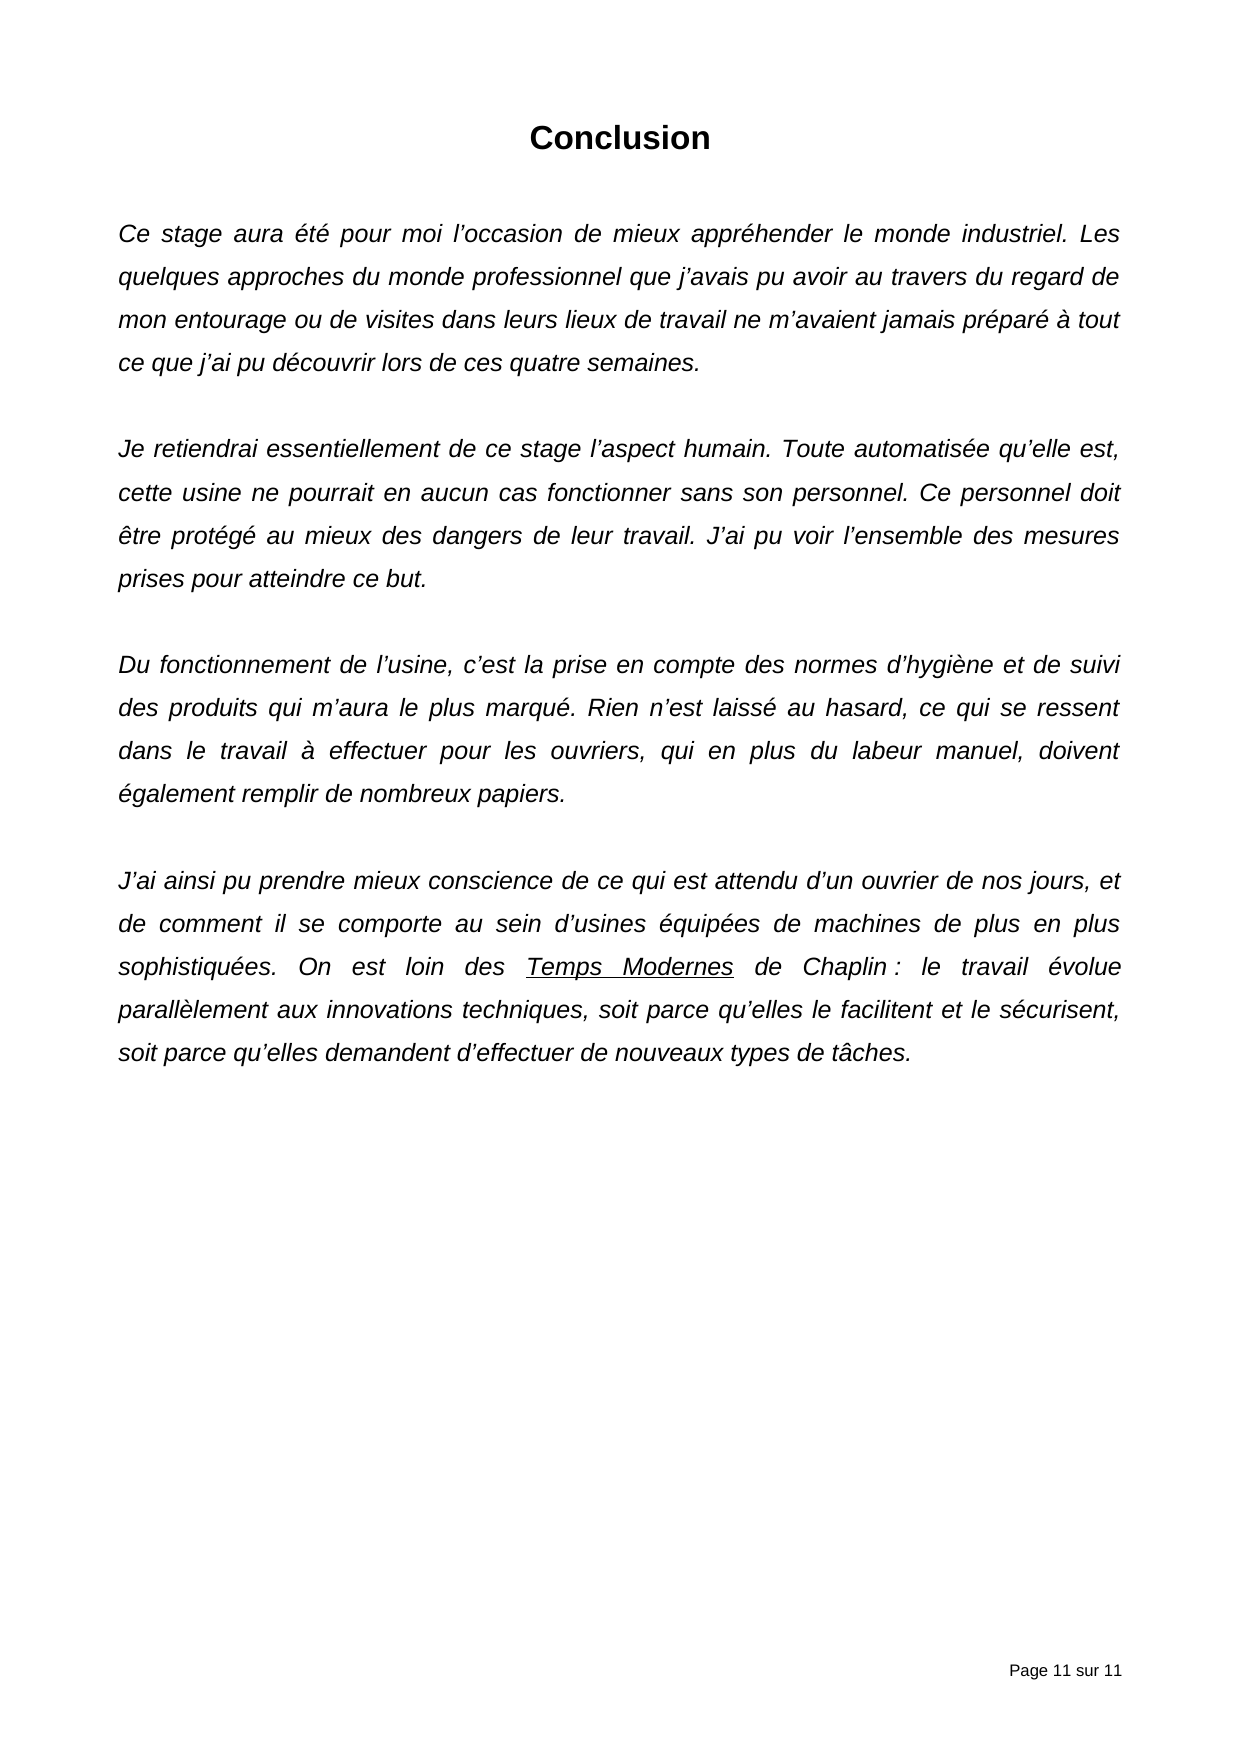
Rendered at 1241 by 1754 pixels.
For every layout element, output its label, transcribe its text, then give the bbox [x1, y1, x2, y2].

text Du fonctionnement de l’usine, c’est la prise en compte des normes d’hygiène et de suivi des produits qui m’aura le plus marqué. Rien n’est laissé au hasard, ce qui se ressent dans le travail à effectuer pour les ouvriers, qui en plus du labeur manuel, doivent également remplir de nombreux papiers. [118, 650, 1122, 808]
text Conclusion [118, 118, 1122, 157]
text Ce stage aura été pour moi l’occasion de mieux appréhender le monde industriel. Les quelques approches du monde professionnel que j’avais pu avoir au travers du regard de mon entourage ou de visites dans leurs lieux de travail ne m’avaient jamais préparé à tout ce que j’ai pu découvrir lors de ces quatre semaines. [118, 219, 1122, 377]
text J’ai ainsi pu prendre mieux conscience de ce qui est attendu d’un ouvrier de nos jours, et de comment il se comporte au sein d’usines équipées de machines de plus en plus sophistiquées. On est loin des Temps Modernes de Chaplin : le travail évolue parallèlement aux innovations techniques, soit parce qu’elles le facilitent et le sécurisent, soit parce qu’elles demandent d’effectuer de nouveaux types de tâches. [118, 866, 1122, 1067]
text Je retiendrai essentiellement de ce stage l’aspect humain. Toute automatisée qu’elle est, cette usine ne pourrait en aucun cas fonctionner sans son personnel. Ce personnel doit être protégé au mieux des dangers de leur travail. J’ai pu voir l’ensemble des mesures prises pour atteindre ce but. [118, 434, 1122, 593]
